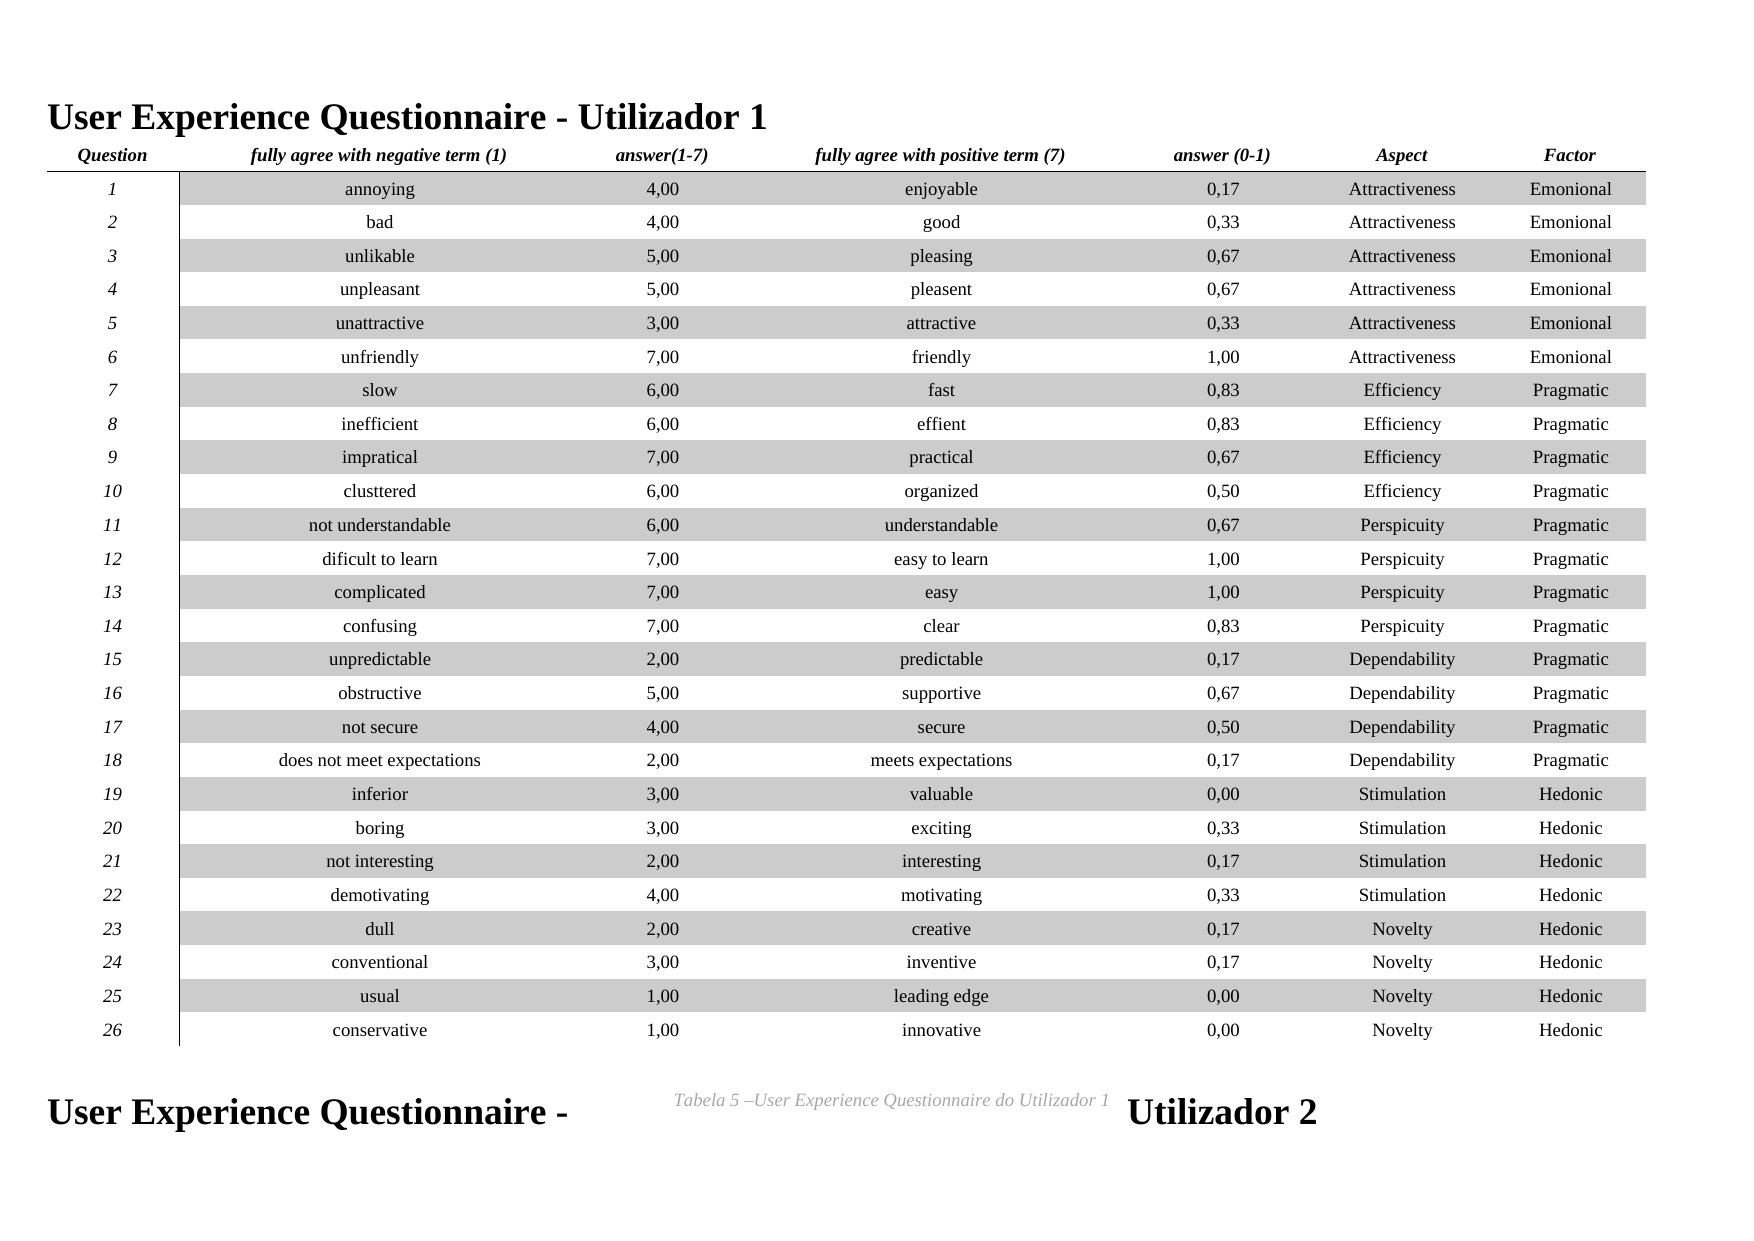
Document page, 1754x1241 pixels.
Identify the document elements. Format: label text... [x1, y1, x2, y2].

table_cell Attractiveness [1309, 205, 1495, 238]
table_cell easy to learn [746, 541, 1137, 575]
text User Experience Questionnaire - Utilizador 1 [47, 94, 1604, 138]
table_cell Stimulation [1309, 878, 1495, 911]
table_cell Pragmatic [1495, 407, 1646, 440]
table_cell inefficient [180, 407, 580, 440]
table_cell Efficiency [1309, 474, 1495, 508]
table_cell 4,00 [580, 710, 746, 743]
table_cell interesting [746, 844, 1137, 878]
table_cell Dependability [1309, 743, 1495, 777]
table_cell innovative [746, 1013, 1137, 1046]
table_cell 5,00 [580, 272, 746, 306]
table_cell obstructive [180, 676, 580, 709]
table_cell 0,67 [1137, 676, 1309, 709]
table_cell 4,00 [580, 172, 746, 205]
table_cell 5 [47, 306, 179, 339]
table_cell 6,00 [580, 407, 746, 440]
table_cell inferior [180, 777, 580, 811]
table_cell 22 [47, 878, 179, 911]
table_cell 8 [47, 407, 179, 440]
table_cell impratical [180, 440, 580, 474]
table_cell 16 [47, 676, 179, 709]
table_cell Hedonic [1495, 979, 1646, 1012]
table_cell Emonional [1495, 340, 1646, 373]
table_cell clear [746, 609, 1137, 642]
table_cell Novelty [1309, 945, 1495, 979]
table_cell 0,67 [1137, 440, 1309, 474]
table_cell predictable [746, 642, 1137, 676]
table_cell 11 [47, 508, 179, 541]
table_cell slow [180, 373, 580, 407]
table_cell organized [746, 474, 1137, 508]
table_cell Emonional [1495, 306, 1646, 339]
table_cell Stimulation [1309, 811, 1495, 844]
table_cell 0,17 [1137, 172, 1309, 205]
table_cell 0,00 [1137, 979, 1309, 1012]
table_cell enjoyable [746, 172, 1137, 205]
table_cell Hedonic [1495, 945, 1646, 979]
table_cell dull [180, 911, 580, 945]
table_cell 0,83 [1137, 407, 1309, 440]
table_cell 1,00 [1137, 575, 1309, 609]
table_cell 20 [47, 811, 179, 844]
table_header answer(1-7) [580, 138, 746, 171]
table_cell unattractive [180, 306, 580, 339]
table_cell Emonional [1495, 205, 1646, 238]
table_cell 0,00 [1137, 777, 1309, 811]
table_cell does not meet expectations [180, 743, 580, 777]
table_cell 4,00 [580, 205, 746, 238]
table_cell Pragmatic [1495, 541, 1646, 575]
table_cell 0,50 [1137, 710, 1309, 743]
table_cell 1,00 [1137, 541, 1309, 575]
table_cell effient [746, 407, 1137, 440]
table_cell boring [180, 811, 580, 844]
table_cell conservative [180, 1013, 580, 1046]
table_cell 2,00 [580, 844, 746, 878]
table_cell 17 [47, 710, 179, 743]
table_cell Hedonic [1495, 844, 1646, 878]
table_cell 14 [47, 609, 179, 642]
table_header answer (0-1) [1137, 138, 1309, 171]
table_cell 12 [47, 541, 179, 575]
table_cell inventive [746, 945, 1137, 979]
table_cell Perspicuity [1309, 575, 1495, 609]
table_cell 23 [47, 911, 179, 945]
table_cell 7,00 [580, 440, 746, 474]
table_cell 13 [47, 575, 179, 609]
table_cell 6,00 [580, 508, 746, 541]
table_cell Dependability [1309, 676, 1495, 709]
table_cell valuable [746, 777, 1137, 811]
table_cell Emonional [1495, 172, 1646, 205]
table_cell Attractiveness [1309, 306, 1495, 339]
table_cell 4 [47, 272, 179, 306]
table_cell 0,33 [1137, 205, 1309, 238]
table_cell practical [746, 440, 1137, 474]
table_cell 0,83 [1137, 373, 1309, 407]
table_cell 21 [47, 844, 179, 878]
table_cell easy [746, 575, 1137, 609]
table_cell 7,00 [580, 609, 746, 642]
table_cell 7,00 [580, 541, 746, 575]
table_cell usual [180, 979, 580, 1012]
table_cell supportive [746, 676, 1137, 709]
table_cell 4,00 [580, 878, 746, 911]
table_cell 3 [47, 239, 179, 272]
table_cell attractive [746, 306, 1137, 339]
table_cell 0,67 [1137, 272, 1309, 306]
table_cell fast [746, 373, 1137, 407]
table_cell 3,00 [580, 306, 746, 339]
table_cell 15 [47, 642, 179, 676]
table_cell Hedonic [1495, 811, 1646, 844]
table_cell Emonional [1495, 239, 1646, 272]
table_cell 0,50 [1137, 474, 1309, 508]
table_cell Perspicuity [1309, 609, 1495, 642]
table_cell pleasent [746, 272, 1137, 306]
table_header Question [47, 138, 179, 171]
table_cell good [746, 205, 1137, 238]
table_cell Hedonic [1495, 911, 1646, 945]
table_cell secure [746, 710, 1137, 743]
table_cell Perspicuity [1309, 508, 1495, 541]
table_cell exciting [746, 811, 1137, 844]
table_cell 7 [47, 373, 179, 407]
table_cell 1,00 [1137, 340, 1309, 373]
table_cell 3,00 [580, 777, 746, 811]
table_cell unfriendly [180, 340, 580, 373]
table_cell motivating [746, 878, 1137, 911]
table_cell Perspicuity [1309, 541, 1495, 575]
text User Experience Questionnaire - Utilizador 2 [47, 1089, 1604, 1132]
table_cell 0,33 [1137, 306, 1309, 339]
table_cell 2 [47, 205, 179, 238]
table_cell unpredictable [180, 642, 580, 676]
table_cell annoying [180, 172, 580, 205]
table_cell Attractiveness [1309, 272, 1495, 306]
table_cell clusttered [180, 474, 580, 508]
table_cell 0,33 [1137, 811, 1309, 844]
table_header fully agree with negative term (1) [179, 138, 580, 171]
table_cell Hedonic [1495, 878, 1646, 911]
table_header Factor [1495, 138, 1646, 171]
table_cell dificult to learn [180, 541, 580, 575]
table_cell 6 [47, 340, 179, 373]
table_cell Stimulation [1309, 844, 1495, 878]
table_cell 5,00 [580, 676, 746, 709]
table_cell Pragmatic [1495, 743, 1646, 777]
table_cell demotivating [180, 878, 580, 911]
table_cell 7,00 [580, 340, 746, 373]
table_cell 10 [47, 474, 179, 508]
table_cell Pragmatic [1495, 508, 1646, 541]
table_cell Novelty [1309, 1013, 1495, 1046]
table_cell Pragmatic [1495, 642, 1646, 676]
table_cell 0,17 [1137, 844, 1309, 878]
table_cell 19 [47, 777, 179, 811]
table_cell 3,00 [580, 945, 746, 979]
table_cell Pragmatic [1495, 474, 1646, 508]
table_cell not secure [180, 710, 580, 743]
table_cell 26 [47, 1013, 179, 1046]
table_cell Attractiveness [1309, 239, 1495, 272]
table_cell Efficiency [1309, 373, 1495, 407]
table_cell Attractiveness [1309, 340, 1495, 373]
table_cell Hedonic [1495, 777, 1646, 811]
table_cell confusing [180, 609, 580, 642]
table_cell 5,00 [580, 239, 746, 272]
table_cell 0,83 [1137, 609, 1309, 642]
table_cell Novelty [1309, 979, 1495, 1012]
table_cell unpleasant [180, 272, 580, 306]
table_cell 9 [47, 440, 179, 474]
table_cell complicated [180, 575, 580, 609]
table_cell 0,17 [1137, 945, 1309, 979]
table_cell 0,17 [1137, 743, 1309, 777]
table_cell 0,67 [1137, 239, 1309, 272]
table_cell Pragmatic [1495, 373, 1646, 407]
table_cell 1,00 [580, 979, 746, 1012]
table_cell Efficiency [1309, 407, 1495, 440]
table_cell 0,17 [1137, 911, 1309, 945]
table_cell 6,00 [580, 373, 746, 407]
table_cell 0,33 [1137, 878, 1309, 911]
table_header Aspect [1309, 138, 1495, 171]
table_cell 6,00 [580, 474, 746, 508]
table_cell 0,67 [1137, 508, 1309, 541]
table_cell unlikable [180, 239, 580, 272]
table_cell Dependability [1309, 642, 1495, 676]
table_cell 1 [47, 172, 179, 205]
table_cell not interesting [180, 844, 580, 878]
text Tabela 5 –User Experience Questionnaire do Utilizador 1 [673, 1089, 1112, 1110]
table_cell 24 [47, 945, 179, 979]
table_cell Attractiveness [1309, 172, 1495, 205]
table_header fully agree with positive term (7) [746, 138, 1137, 171]
table_cell 0,00 [1137, 1013, 1309, 1046]
table_cell meets expectations [746, 743, 1137, 777]
table_cell creative [746, 911, 1137, 945]
table_cell 7,00 [580, 575, 746, 609]
table_cell Pragmatic [1495, 676, 1646, 709]
table_cell understandable [746, 508, 1137, 541]
table_cell pleasing [746, 239, 1137, 272]
table_cell Novelty [1309, 911, 1495, 945]
table_cell conventional [180, 945, 580, 979]
table_cell 2,00 [580, 642, 746, 676]
table_cell 0,17 [1137, 642, 1309, 676]
table_cell Dependability [1309, 710, 1495, 743]
table_cell 2,00 [580, 743, 746, 777]
table_cell friendly [746, 340, 1137, 373]
table_cell Hedonic [1495, 1013, 1646, 1046]
table_cell 2,00 [580, 911, 746, 945]
table_cell Pragmatic [1495, 575, 1646, 609]
table_cell Emonional [1495, 272, 1646, 306]
table_cell Stimulation [1309, 777, 1495, 811]
table_cell bad [180, 205, 580, 238]
table_cell 25 [47, 979, 179, 1012]
table_cell Pragmatic [1495, 710, 1646, 743]
table_cell Efficiency [1309, 440, 1495, 474]
table_cell 18 [47, 743, 179, 777]
table_cell leading edge [746, 979, 1137, 1012]
table_cell Pragmatic [1495, 609, 1646, 642]
table_cell 1,00 [580, 1013, 746, 1046]
table_cell not understandable [180, 508, 580, 541]
table_cell 3,00 [580, 811, 746, 844]
table_cell Pragmatic [1495, 440, 1646, 474]
